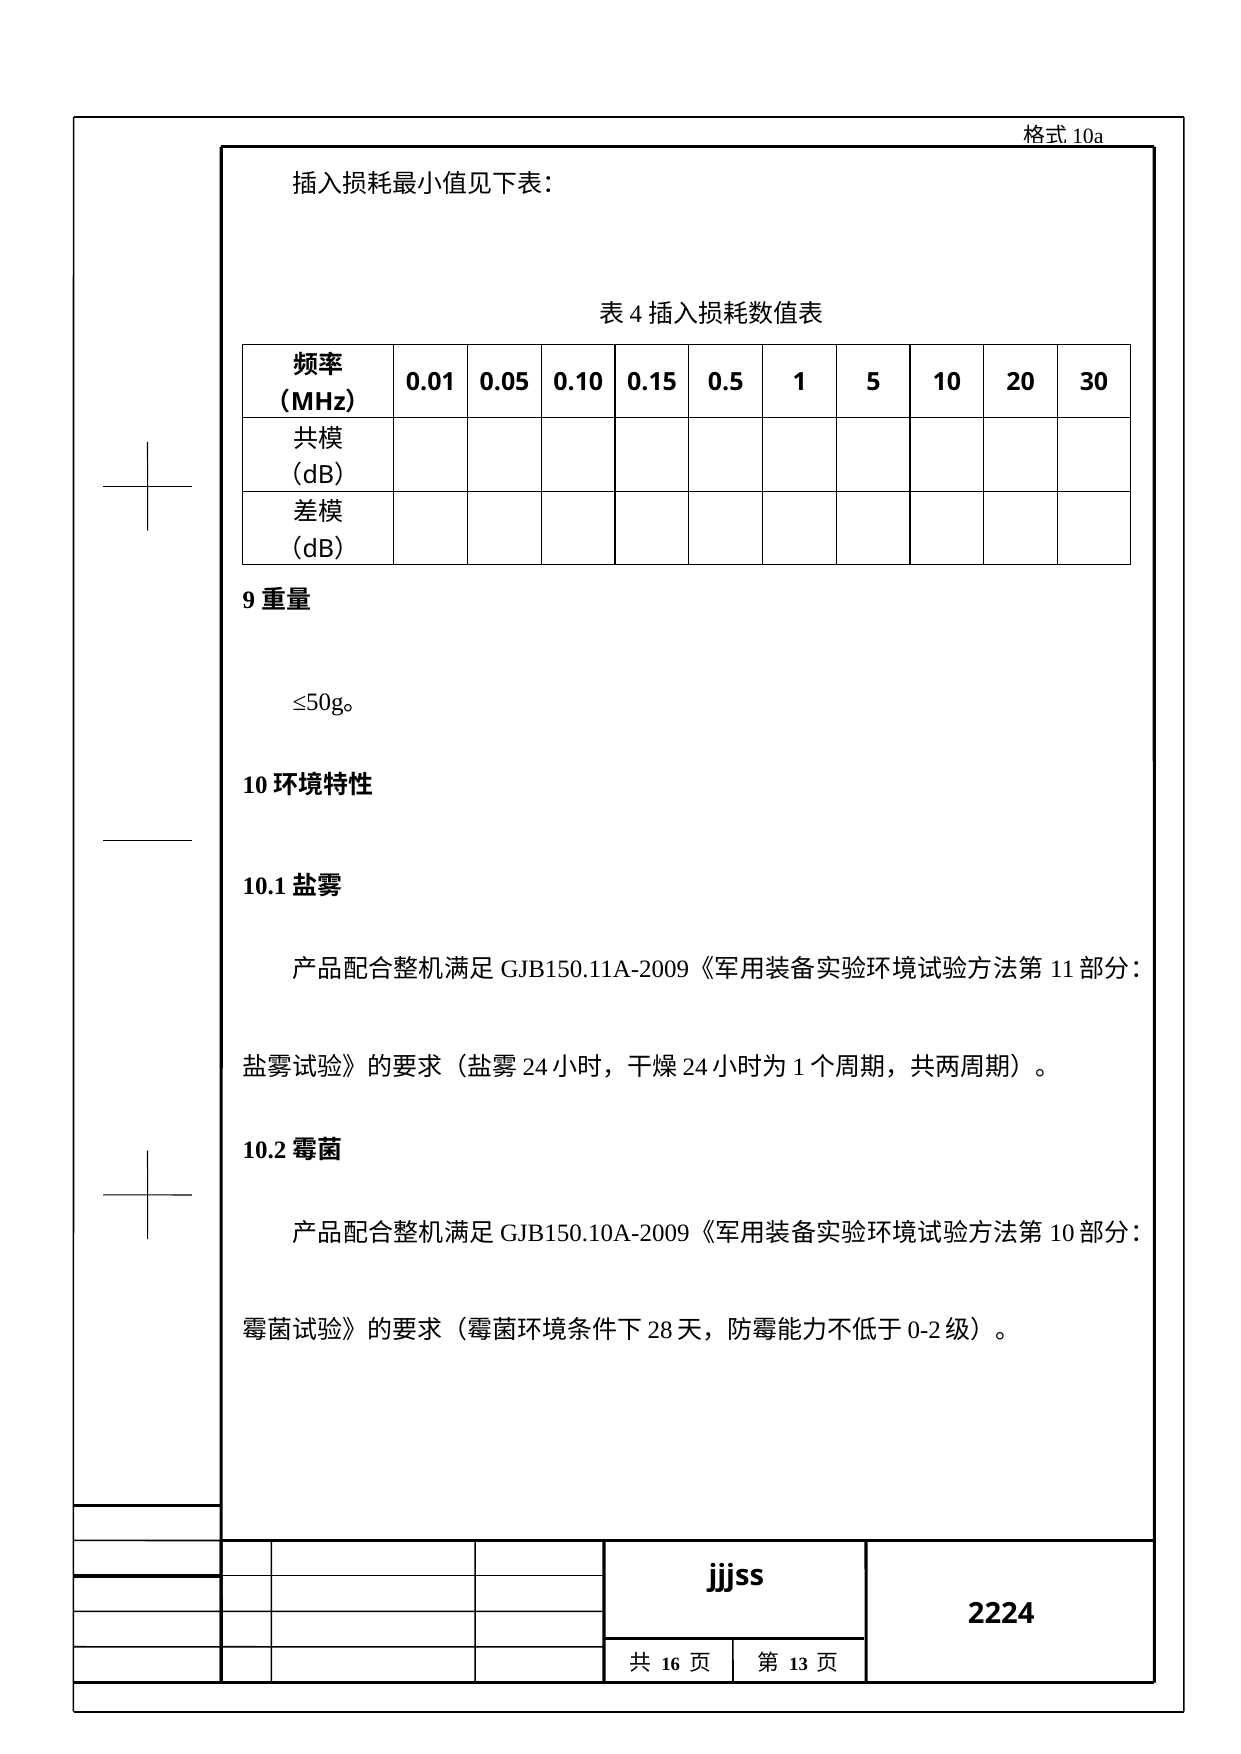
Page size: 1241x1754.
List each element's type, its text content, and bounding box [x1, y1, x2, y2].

text 产品配合整机满足GJB150.10A-2009《军用装备实验环境试验方法第10部分：霉菌试验》的要求（霉菌环境条件下28天，防霉能力不低于0-2级）。 [242, 1198, 1130, 1360]
table_cell 共模（dB） [243, 418, 393, 491]
table_header 0.05 [468, 345, 541, 417]
text 9 重量 [242, 565, 1130, 630]
table_header 0.5 [689, 345, 762, 417]
text 10 环境特性 [242, 750, 1130, 815]
table_cell 差模（dB） [243, 492, 393, 564]
table_cell [911, 418, 983, 491]
table_cell [394, 418, 467, 491]
table_cell [616, 418, 688, 491]
table_cell [1058, 492, 1130, 564]
table_cell [542, 492, 614, 564]
text ≤50g。 [242, 667, 1130, 732]
table_header 10 [911, 345, 983, 417]
table_cell [984, 492, 1057, 564]
table_cell [616, 492, 688, 564]
table_cell [911, 492, 983, 564]
table_cell [468, 492, 541, 564]
table_header 频率（MHz） [243, 345, 393, 417]
table_cell [837, 418, 909, 491]
table_cell [763, 418, 836, 491]
table_cell [1058, 418, 1130, 491]
table_cell [984, 418, 1057, 491]
table_cell [394, 492, 467, 564]
table_cell [542, 418, 614, 491]
table_cell [689, 492, 762, 564]
table_header 0.10 [542, 345, 614, 417]
table_header 0.15 [616, 345, 688, 417]
table_header 5 [837, 345, 909, 417]
text 表4 插入损耗数值表 [242, 279, 1130, 344]
table_header 0.01 [394, 345, 467, 417]
table_header 30 [1058, 345, 1130, 417]
text 插入损耗最小值见下表： [242, 149, 1130, 214]
text 10.1 盐雾 [242, 851, 1130, 916]
text 10.2 霉菌 [242, 1115, 1130, 1180]
table_header 20 [984, 345, 1057, 417]
table_cell [837, 492, 909, 564]
table_header 1 [763, 345, 836, 417]
table_cell [468, 418, 541, 491]
text 产品配合整机满足GJB150.11A-2009《军用装备实验环境试验方法第11部分：盐雾试验》的要求（盐雾24小时，干燥24小时为1个周期，共两周期）。 [242, 934, 1130, 1097]
table_cell [689, 418, 762, 491]
table_cell [763, 492, 836, 564]
